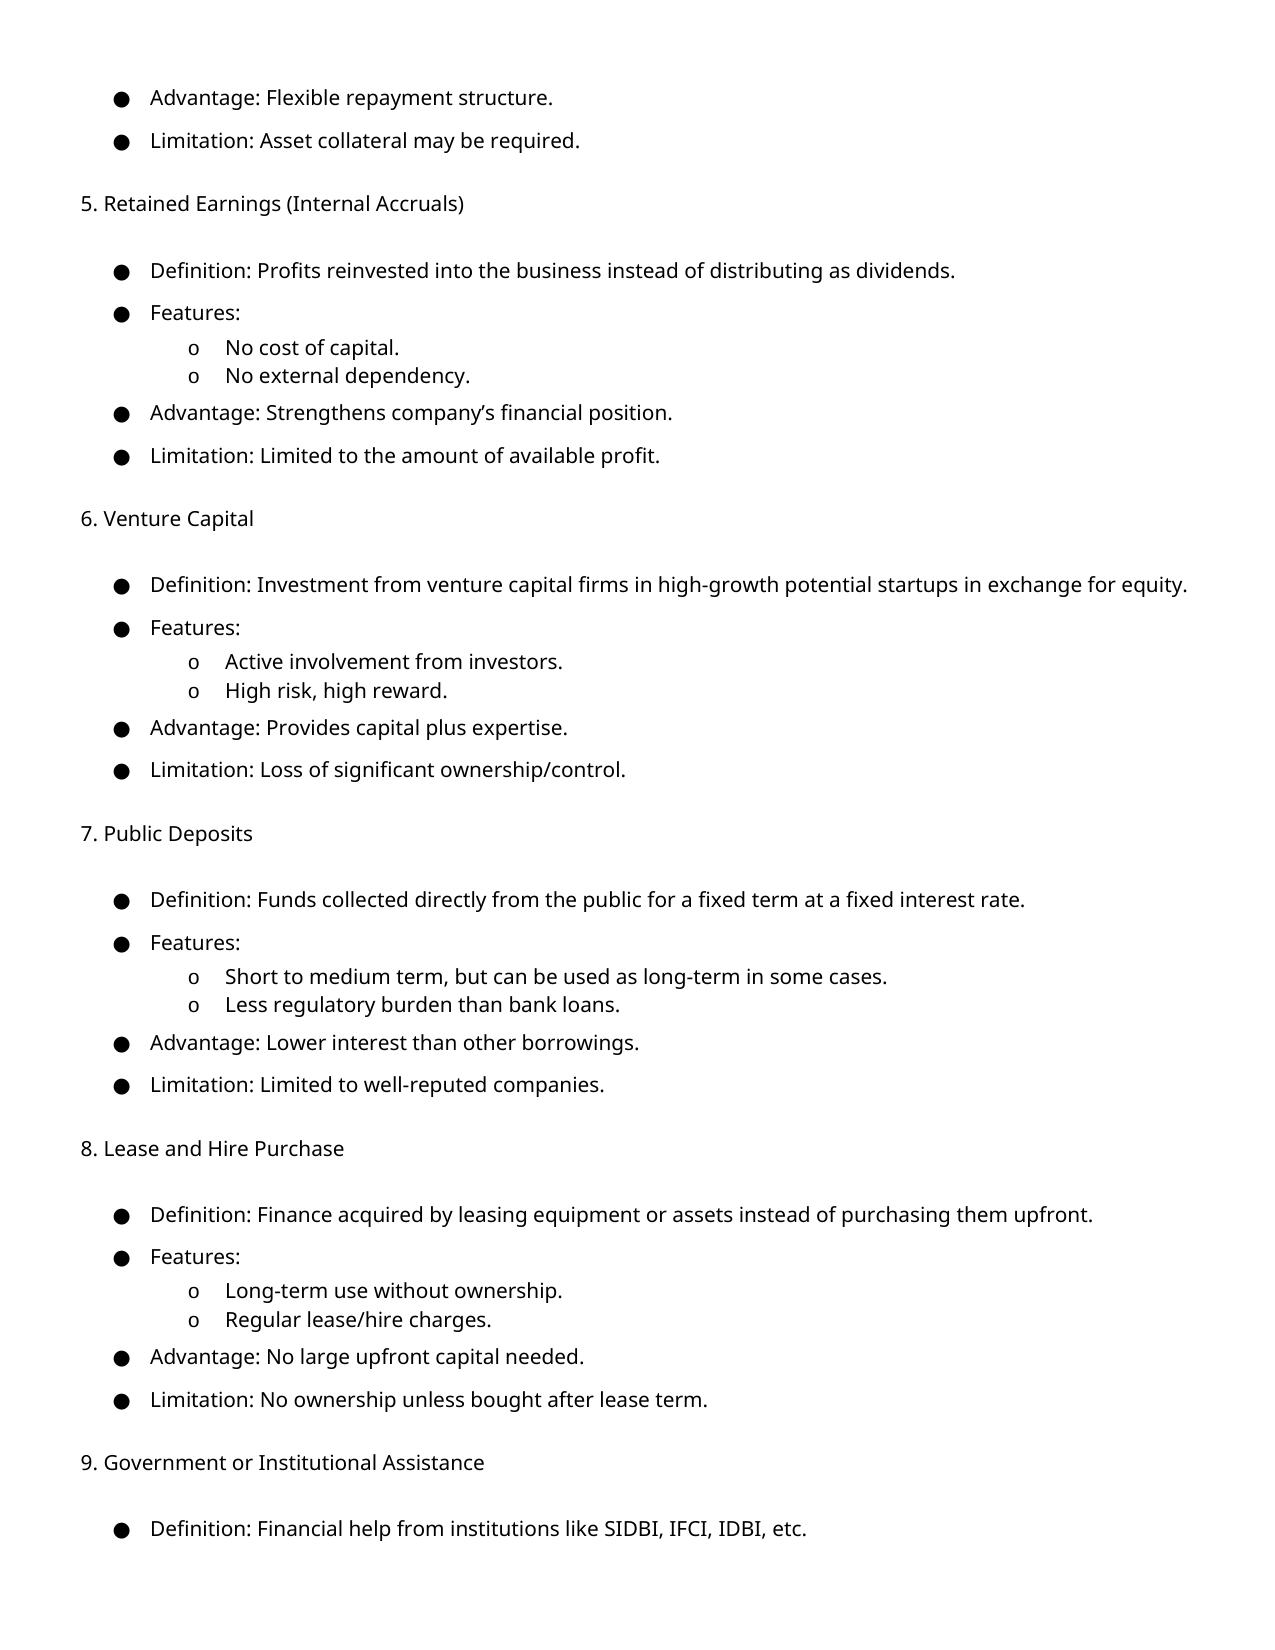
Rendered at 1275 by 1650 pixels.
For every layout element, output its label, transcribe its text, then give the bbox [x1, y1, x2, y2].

text 6. Venture Capital [75, 504, 1200, 533]
list Features: [112, 1234, 1200, 1277]
list Limitation: No ownership unless bought after lease term. [112, 1376, 1200, 1419]
list Short to medium term, but can be used as long-term in some cases. [187, 962, 1200, 991]
list Definition: Finance acquired by leasing equipment or assets instead of purchasing them upfront. [112, 1191, 1200, 1234]
list Definition: Funds collected directly from the public for a fixed term at a fixed interest rate. [112, 877, 1200, 919]
text 8. Lease and Hire Purchase [75, 1134, 1200, 1162]
list Advantage: No large upfront capital needed. [112, 1334, 1200, 1376]
list High risk, high reward. [187, 676, 1200, 704]
list Regular lease/hire charges. [187, 1305, 1200, 1334]
list Advantage: Flexible repayment structure. [112, 75, 1200, 118]
list No cost of capital. [187, 333, 1200, 361]
list Advantage: Strengthens company’s financial position. [112, 390, 1200, 432]
list Definition: Financial help from institutions like SIDBI, IFCI, IDBI, etc. [112, 1506, 1200, 1549]
list Features: [112, 604, 1200, 647]
list Definition: Investment from venture capital firms in high-growth potential startups in exchange for equity. [112, 562, 1200, 604]
list Features: [112, 290, 1200, 333]
text 5. Retained Earnings (Internal Accruals) [75, 189, 1200, 218]
list Advantage: Lower interest than other borrowings. [112, 1019, 1200, 1062]
list Active involvement from investors. [187, 647, 1200, 676]
list Less regulatory burden than bank loans. [187, 991, 1200, 1019]
list Advantage: Provides capital plus expertise. [112, 704, 1200, 747]
list Limitation: Loss of significant ownership/control. [112, 747, 1200, 790]
list Definition: Profits reinvested into the business instead of distributing as dividends. [112, 247, 1200, 290]
list Limitation: Limited to well-reputed companies. [112, 1062, 1200, 1104]
text 9. Government or Institutional Assistance [75, 1448, 1200, 1477]
list Features: [112, 919, 1200, 962]
list Long-term use without ownership. [187, 1277, 1200, 1305]
list No external dependency. [187, 361, 1200, 390]
text 7. Public Deposits [75, 819, 1200, 847]
list Limitation: Asset collateral may be required. [112, 118, 1200, 160]
list Limitation: Limited to the amount of available profit. [112, 432, 1200, 475]
